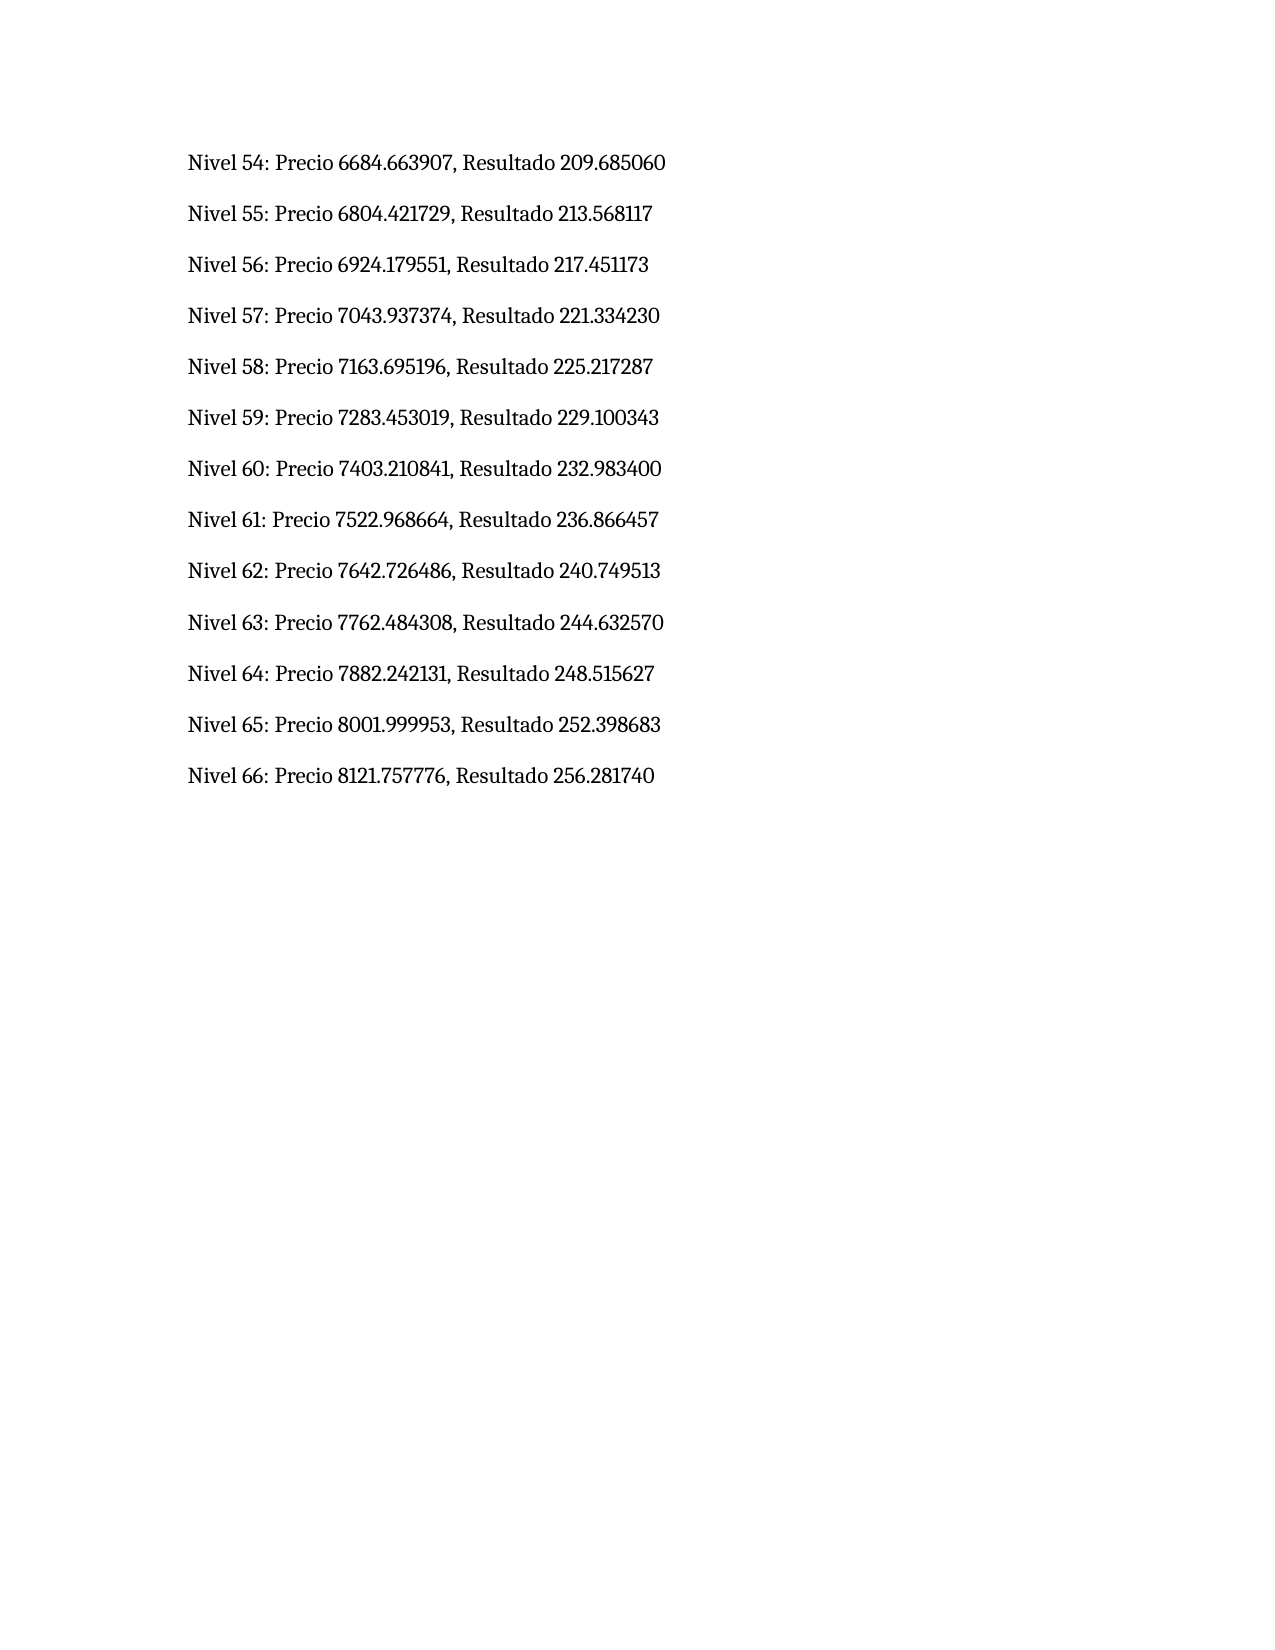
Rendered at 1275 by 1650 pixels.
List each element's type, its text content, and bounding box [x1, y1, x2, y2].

text Nivel 62: Precio 7642.726486, Resultado 240.749513 [187, 558, 1087, 585]
text Nivel 56: Precio 6924.179551, Resultado 217.451173 [187, 252, 1087, 278]
text Nivel 66: Precio 8121.757776, Resultado 256.281740 [187, 762, 1087, 789]
text Nivel 61: Precio 7522.968664, Resultado 236.866457 [187, 507, 1087, 534]
text Nivel 64: Precio 7882.242131, Resultado 248.515627 [187, 660, 1087, 687]
text Nivel 60: Precio 7403.210841, Resultado 232.983400 [187, 456, 1087, 483]
text Nivel 63: Precio 7762.484308, Resultado 244.632570 [187, 609, 1087, 636]
text Nivel 65: Precio 8001.999953, Resultado 252.398683 [187, 711, 1087, 738]
text Nivel 55: Precio 6804.421729, Resultado 213.568117 [187, 201, 1087, 227]
text Nivel 59: Precio 7283.453019, Resultado 229.100343 [187, 405, 1087, 432]
text Nivel 57: Precio 7043.937374, Resultado 221.334230 [187, 303, 1087, 329]
text Nivel 58: Precio 7163.695196, Resultado 225.217287 [187, 354, 1087, 381]
text Nivel 54: Precio 6684.663907, Resultado 209.685060 [187, 150, 1087, 176]
